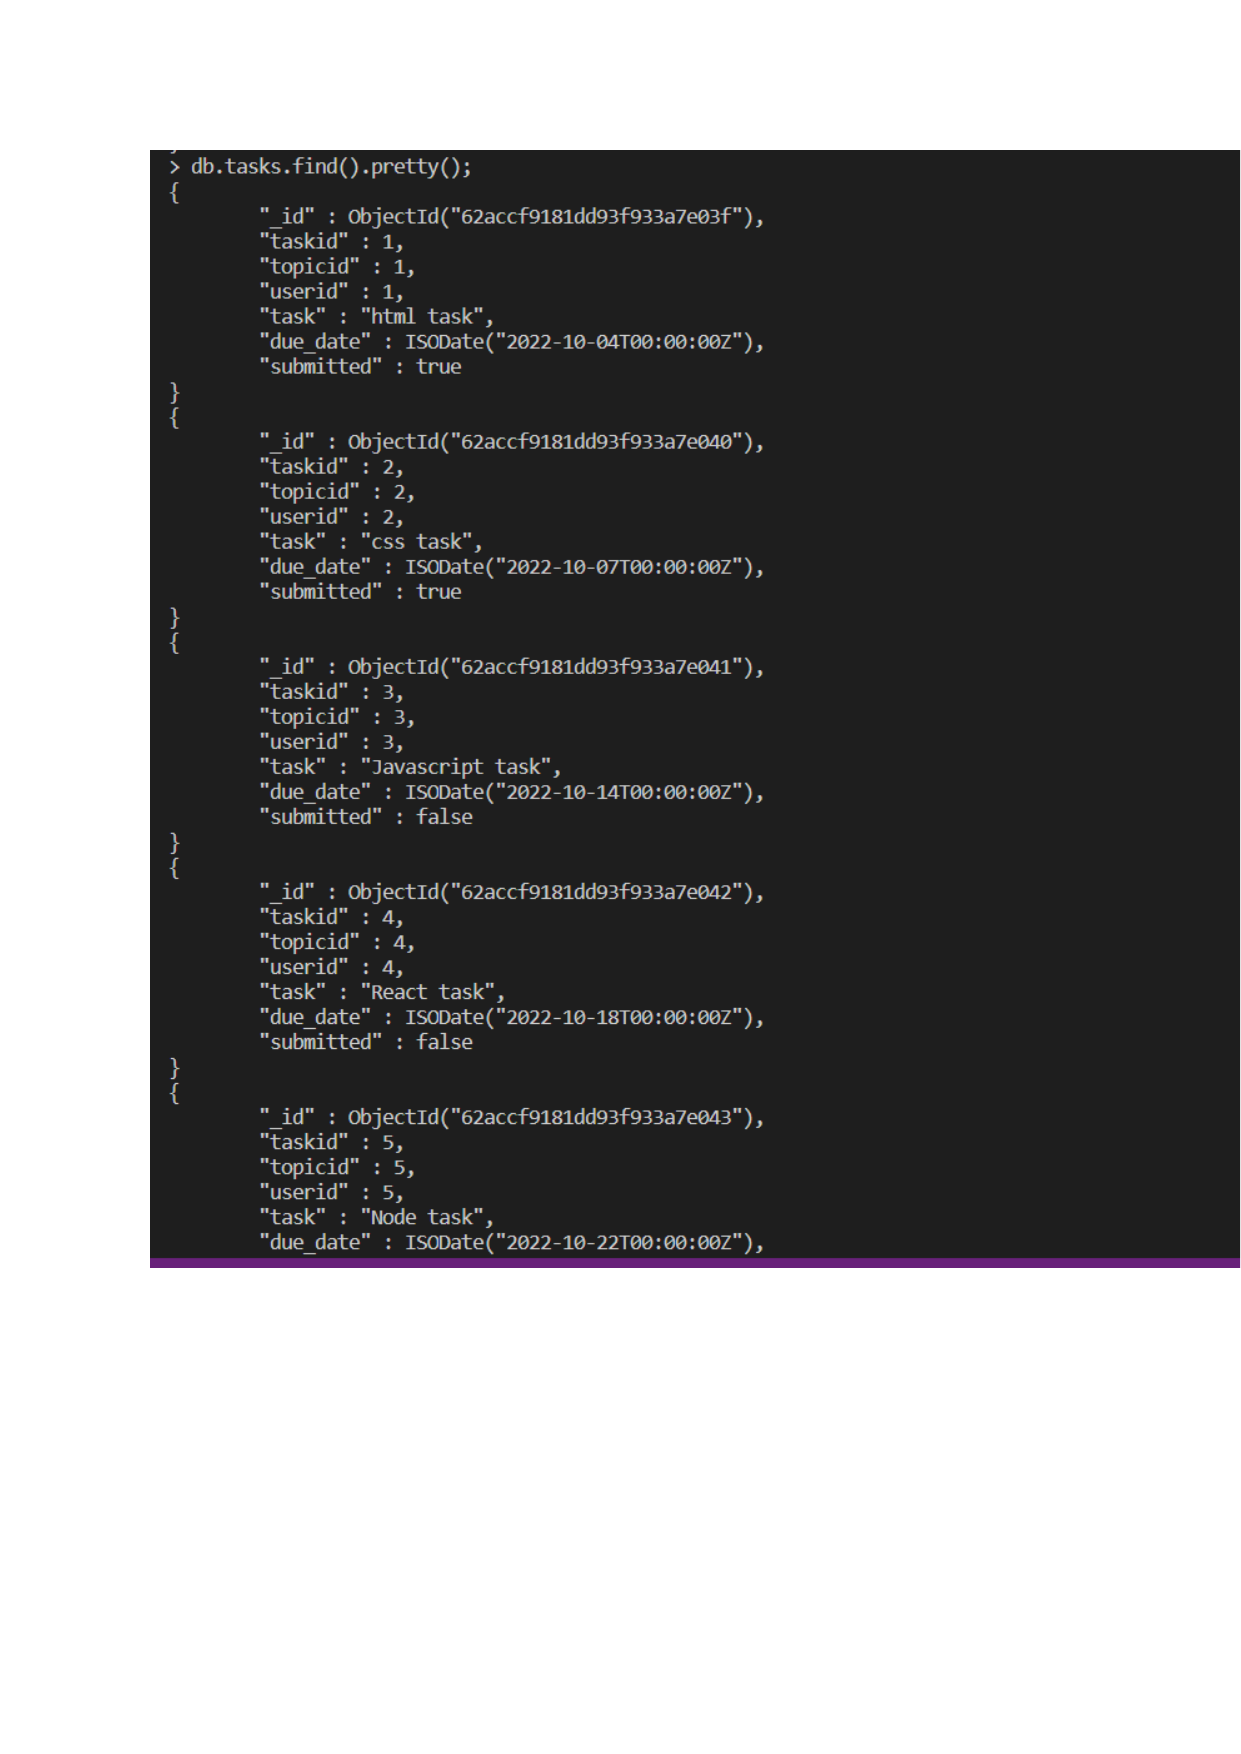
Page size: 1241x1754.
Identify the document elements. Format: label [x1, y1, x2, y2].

picture [150, 150, 1241, 1268]
